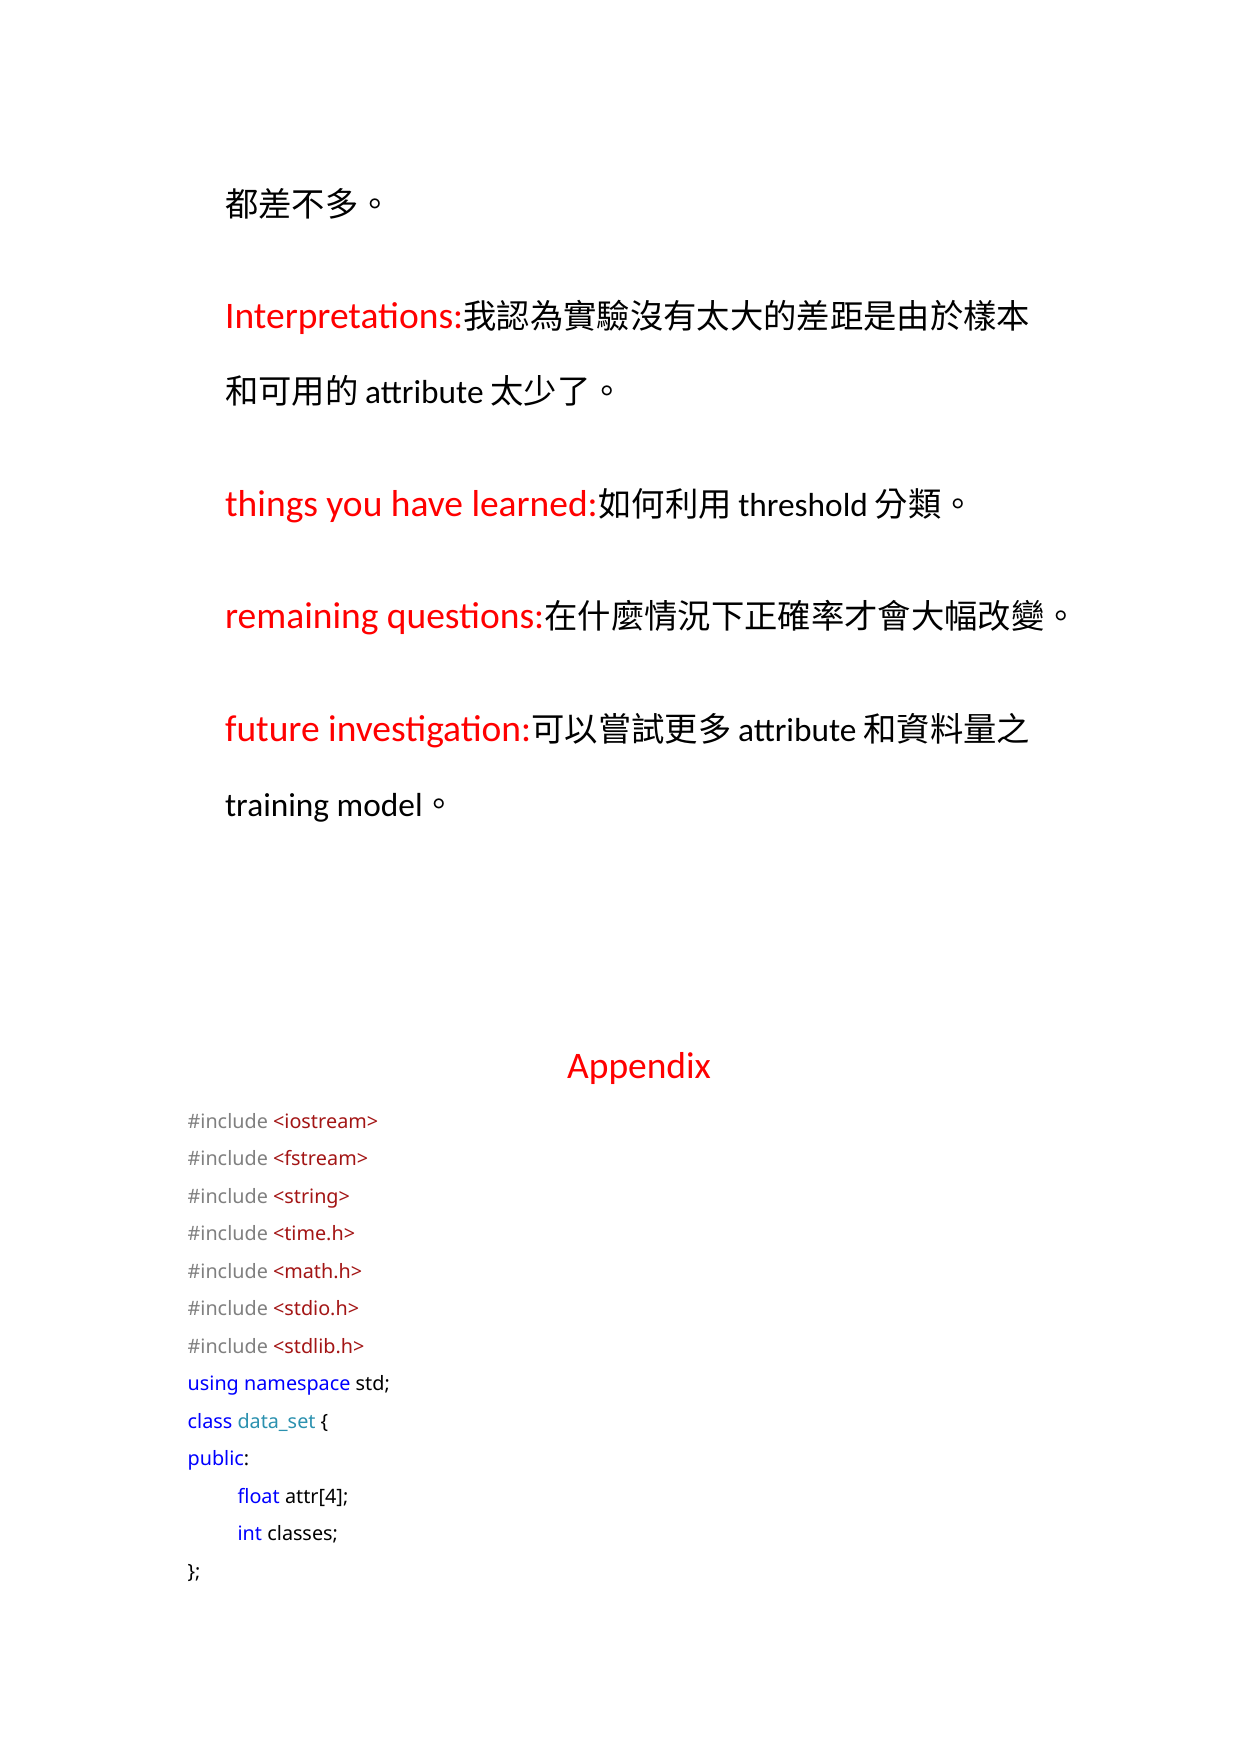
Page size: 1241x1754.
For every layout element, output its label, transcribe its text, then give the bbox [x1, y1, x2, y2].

list remaining questions:在什麼情況下正確率才會大幅改變。 [225, 577, 1053, 652]
text int classes; [187, 1514, 1053, 1552]
text #include <fstream> [187, 1139, 1053, 1177]
list Appendix [225, 1027, 1053, 1102]
text #include <stdlib.h> [187, 1327, 1053, 1364]
text #include <string> [187, 1177, 1053, 1214]
list things you have learned:如何利用threshold分類。 [225, 464, 1053, 539]
text float attr[4]; [187, 1477, 1053, 1514]
list future investigation:可以嘗試更多attribute和資料量之training model。 [225, 689, 1053, 839]
list Interpretations:我認為實驗沒有太大的差距是由於樣本和可用的attribute太少了。 [225, 277, 1053, 427]
text public: [187, 1439, 1053, 1477]
text class data_set { [187, 1402, 1053, 1439]
text }; [187, 1552, 1053, 1589]
text #include <math.h> [187, 1252, 1053, 1289]
text #include <time.h> [187, 1214, 1053, 1252]
text #include <stdio.h> [187, 1289, 1053, 1327]
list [225, 164, 1053, 239]
text using namespace std; [187, 1364, 1053, 1402]
text #include <iostream> [187, 1102, 1053, 1139]
